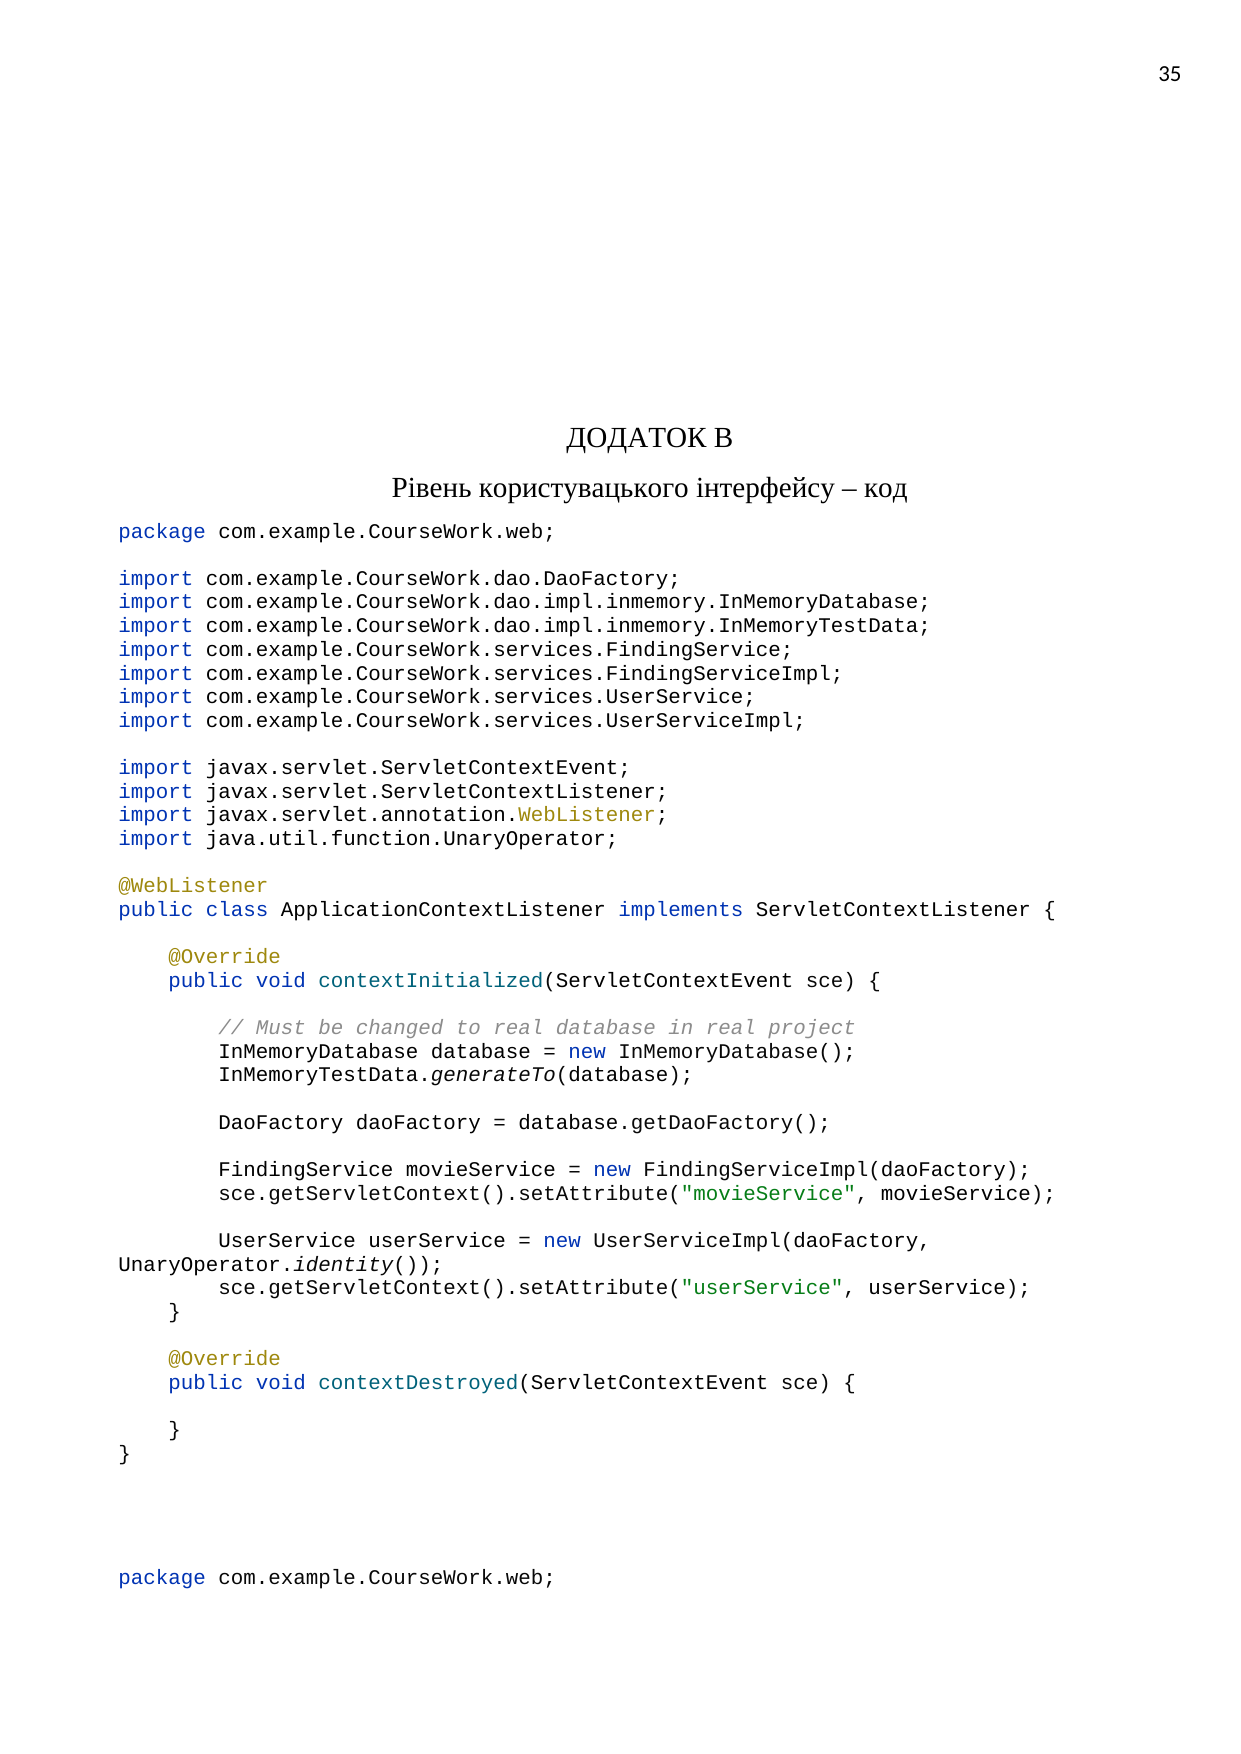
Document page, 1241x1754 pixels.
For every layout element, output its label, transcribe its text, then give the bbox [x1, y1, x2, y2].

text ДОДАТОК В [118, 420, 1181, 453]
text package com.example.CourseWork.web; import com.example.CourseWork.dao.DaoFactory; import com.example.CourseWork.dao.impl.inmemory.InMemoryDatabase; import com.example.CourseWork.dao.impl.inmemory.InMemoryTestData; import com.example.CourseWork.services.FindingService; import com.example.CourseWork.services.FindingServiceImpl; import com.example.CourseWork.services.UserService; import com.example.CourseWork.services.UserServiceImpl; import javax.servlet.ServletContextEvent; import javax.servlet.ServletContextListener; import javax.servlet.annotation.WebListener; import java.util.function.UnaryOperator; @WebListener public class ApplicationContextListener implements ServletContextListener { @Override public void contextInitialized(ServletContextEvent sce) { // Must be changed to real database in real project InMemoryDatabase database = new InMemoryDatabase(); InMemoryTestData.generateTo(database); DaoFactory daoFactory = database.getDaoFactory(); FindingService movieService = new FindingServiceImpl(daoFactory); sce.getServletContext().setAttribute("movieService", movieService); UserService userService = new UserServiceImpl(daoFactory, UnaryOperator.identity()); sce.getServletContext().setAttribute("userService", userService); } @Override public void contextDestroyed(ServletContextEvent sce) { } } [118, 521, 1181, 1466]
text Рівень користувацького інтерфейсу – код [118, 470, 1181, 504]
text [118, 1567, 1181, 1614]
